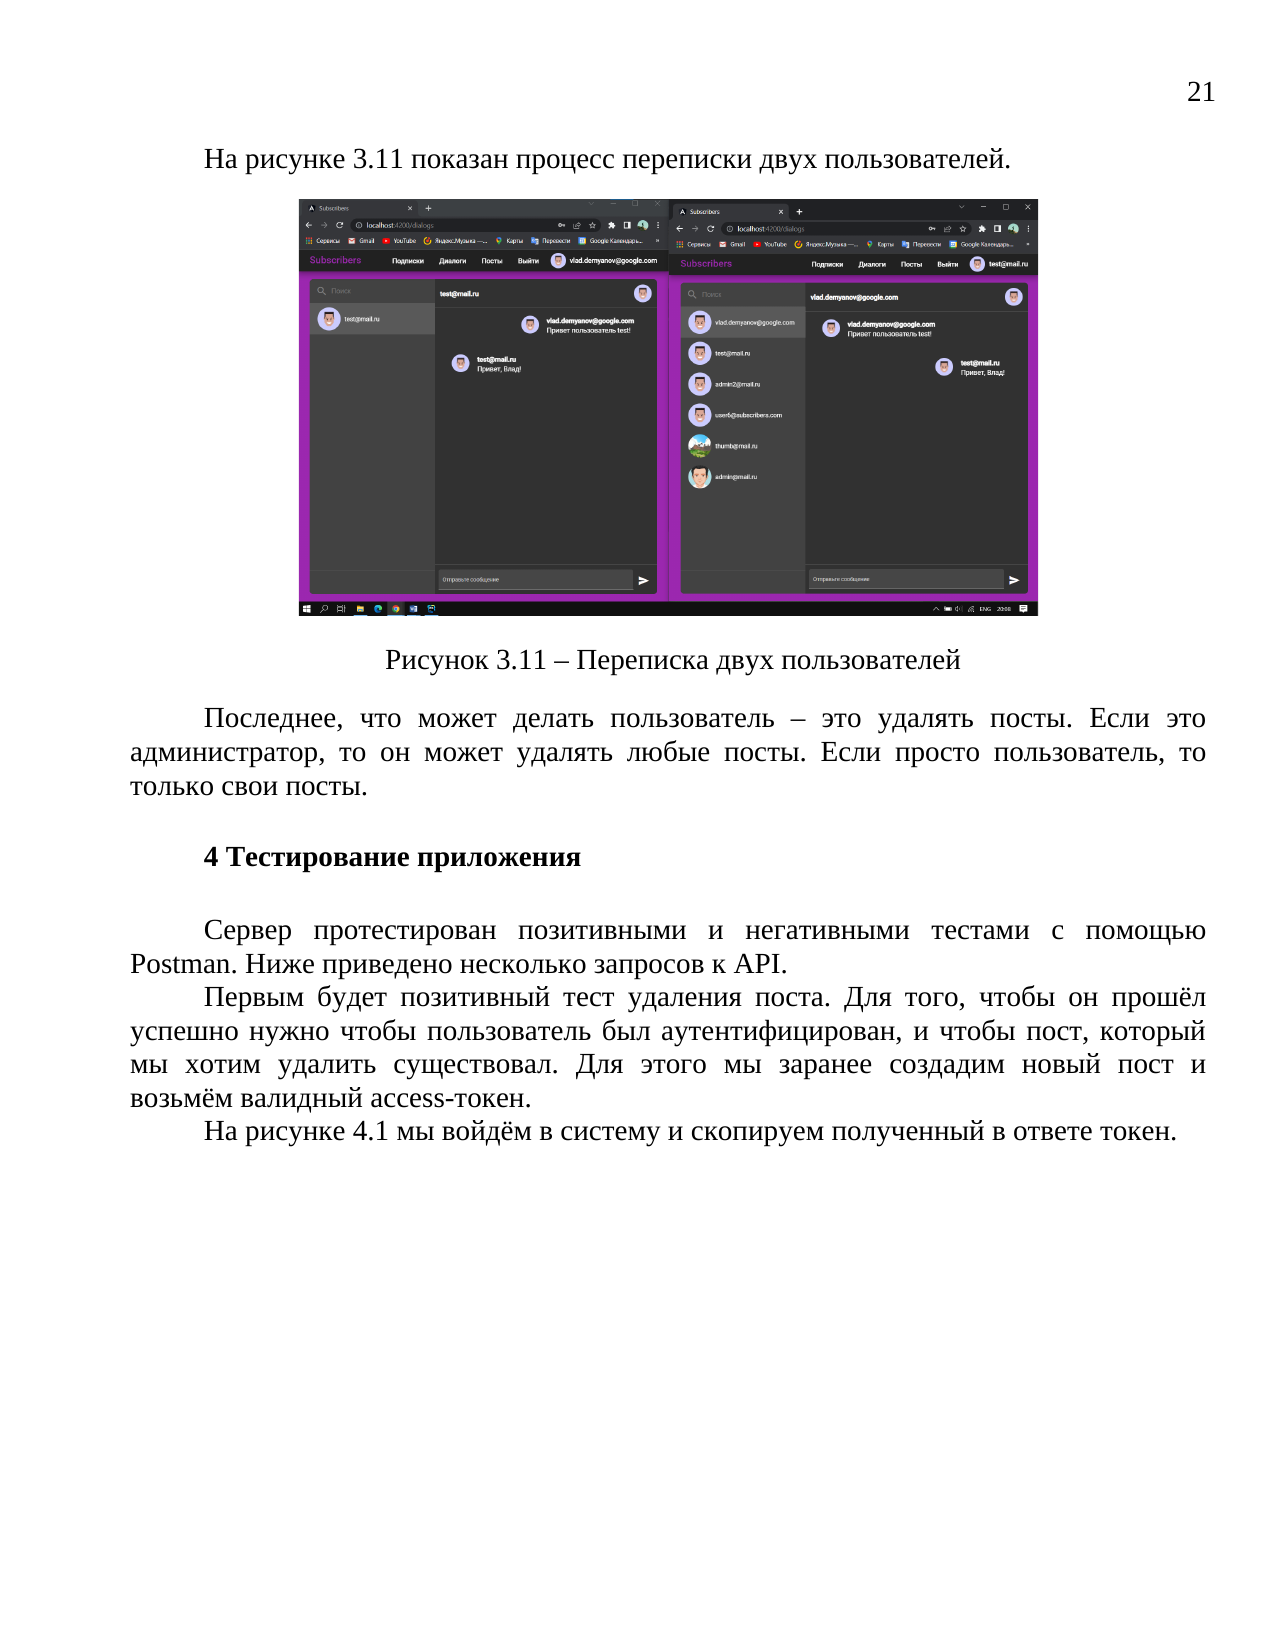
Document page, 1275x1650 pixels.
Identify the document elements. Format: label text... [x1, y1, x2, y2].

subtitle 4 Тестирование приложения [130, 839, 1216, 872]
picture [298, 199, 1039, 616]
text На рисунке 4.1 мы войдём в систему и скопируем полученный в ответе токен. [130, 1113, 1207, 1147]
text На рисунке 3.11 показан процесс переписки двух пользователей. [130, 141, 1207, 174]
text Рисунок 3.11 – Переписка двух пользователей [130, 642, 1216, 676]
text Последнее, что может делать пользователь – это удалять посты. Если это администратор, то он может удалять любые посты. Если просто пользователь, то только свои посты. [130, 701, 1207, 801]
text Сервер протестирован позитивными и негативными тестами с помощью Postman. Ниже приведено несколько запросов к API. [130, 912, 1207, 979]
text Первым будет позитивный тест удаления поста. Для того, чтобы он прошёл успешно нужно чтобы пользователь был аутентифицирован, и чтобы пост, который мы хотим удалить существовал. Для этого мы заранее создадим новый пост и возьмём валидный access-токен. [130, 979, 1207, 1113]
